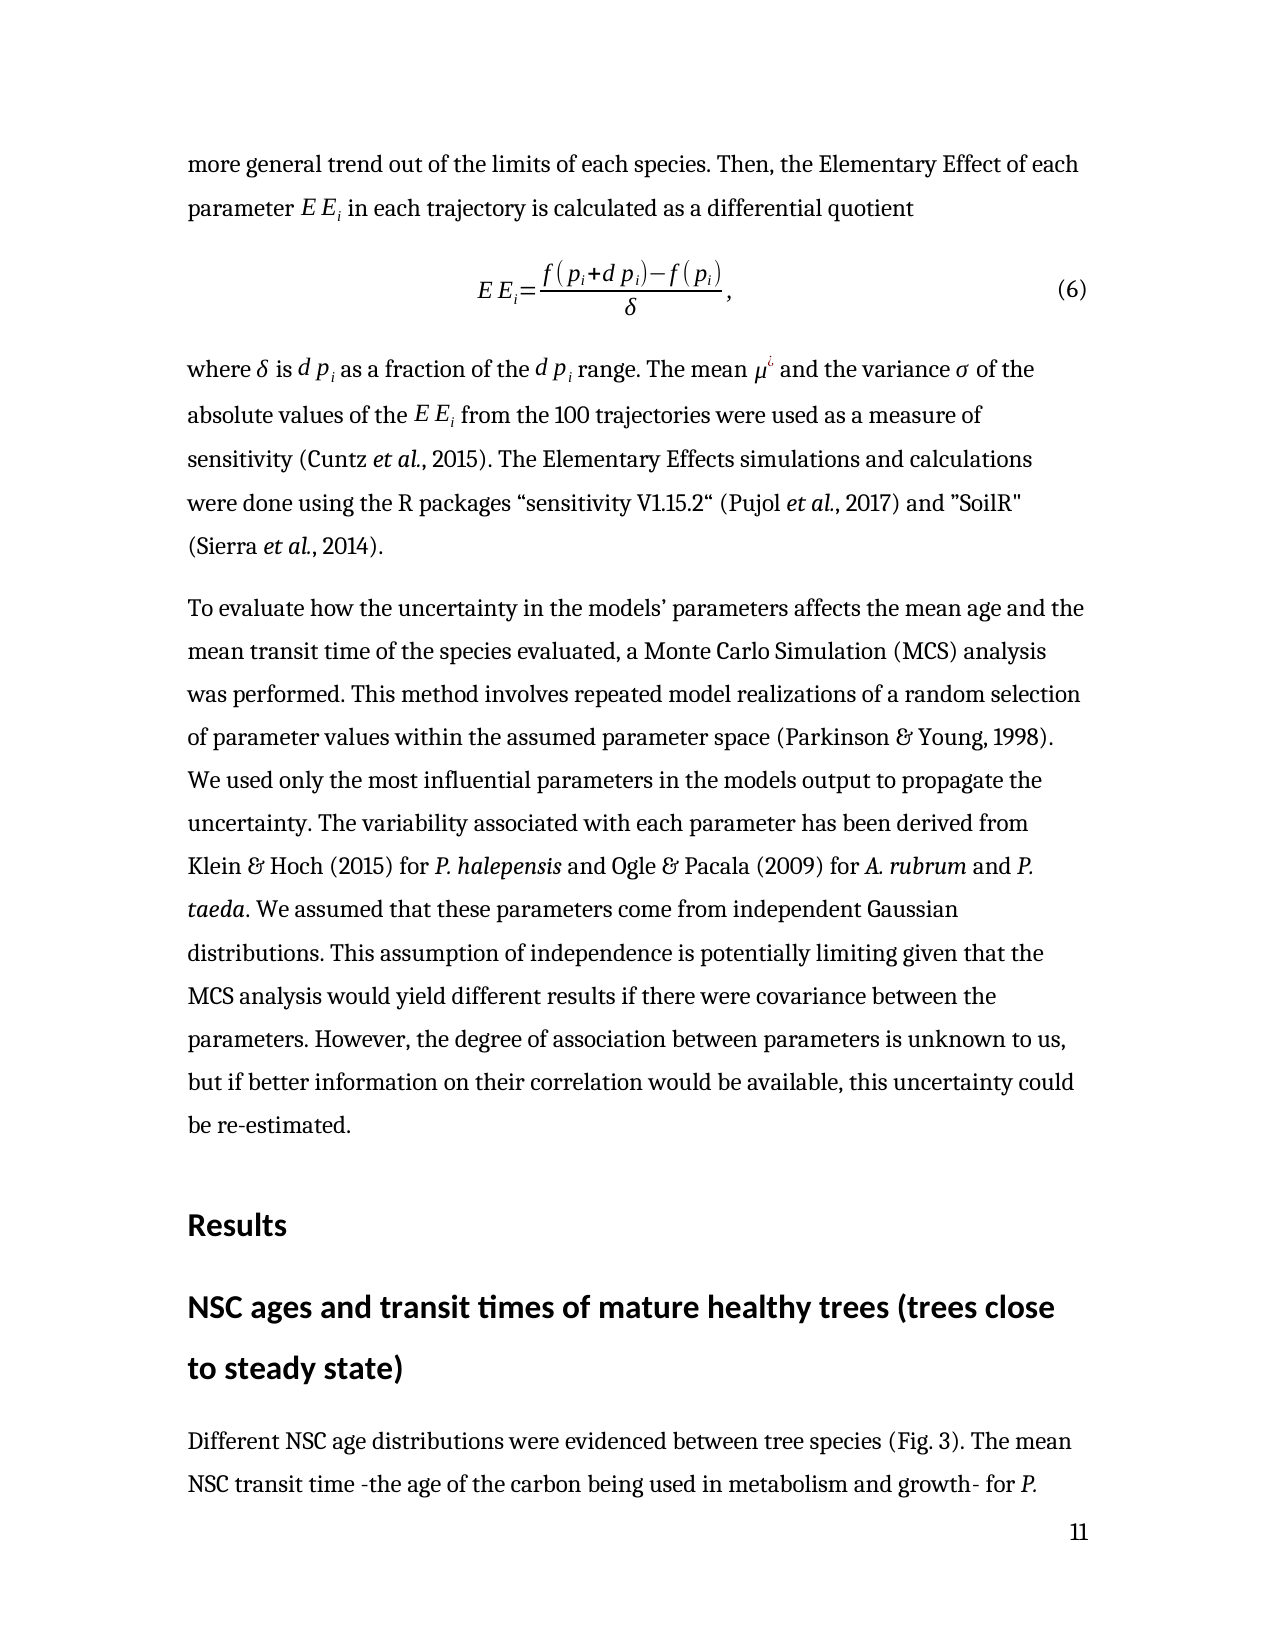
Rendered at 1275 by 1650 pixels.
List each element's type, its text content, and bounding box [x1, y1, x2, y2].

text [187, 1427, 1088, 1499]
text (6) [187, 258, 1088, 321]
text To evaluate how the uncertainty in the models’ parameters affects the mean age and the mean transit time of the species evaluated, a Monte Carlo Simulation (MCS) analysis was performed. This method involves repeated model realizations of a random selection of parameter values within the assumed parameter space (Parkinson & Young, 1998). We used only the most influential parameters in the models output to propagate the uncertainty. The variability associated with each parameter has been derived from Klein & Hoch (2015) for P. halepensis and Ogle & Pacala (2009) for A. rubrum and P. taeda. We assumed that these parameters come from independent Gaussian distributions. This assumption of independence is potentially limiting given that the MCS analysis would yield different results if there were covariance between the parameters. However, the degree of association between parameters is unknown to us, but if better information on their correlation would be available, this uncertainty could be re-estimated. [187, 593, 1088, 1140]
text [187, 150, 1088, 224]
subtitle NSC ages and transit times of mature healthy trees (trees close to steady state) [187, 1286, 1088, 1388]
subtitle Results [187, 1204, 1088, 1245]
text where is as a fraction of the range. The mean and the variance of the absolute values of the from the 100 trajectories were used as a measure of sensitivity (Cuntz et al., 2015). The Elementary Effects simulations and calculations were done using the R packages “sensitivity V1.15.2“ (Pujol et al., 2017) and ”SoilR" (Sierra et al., 2014). [187, 354, 1088, 560]
